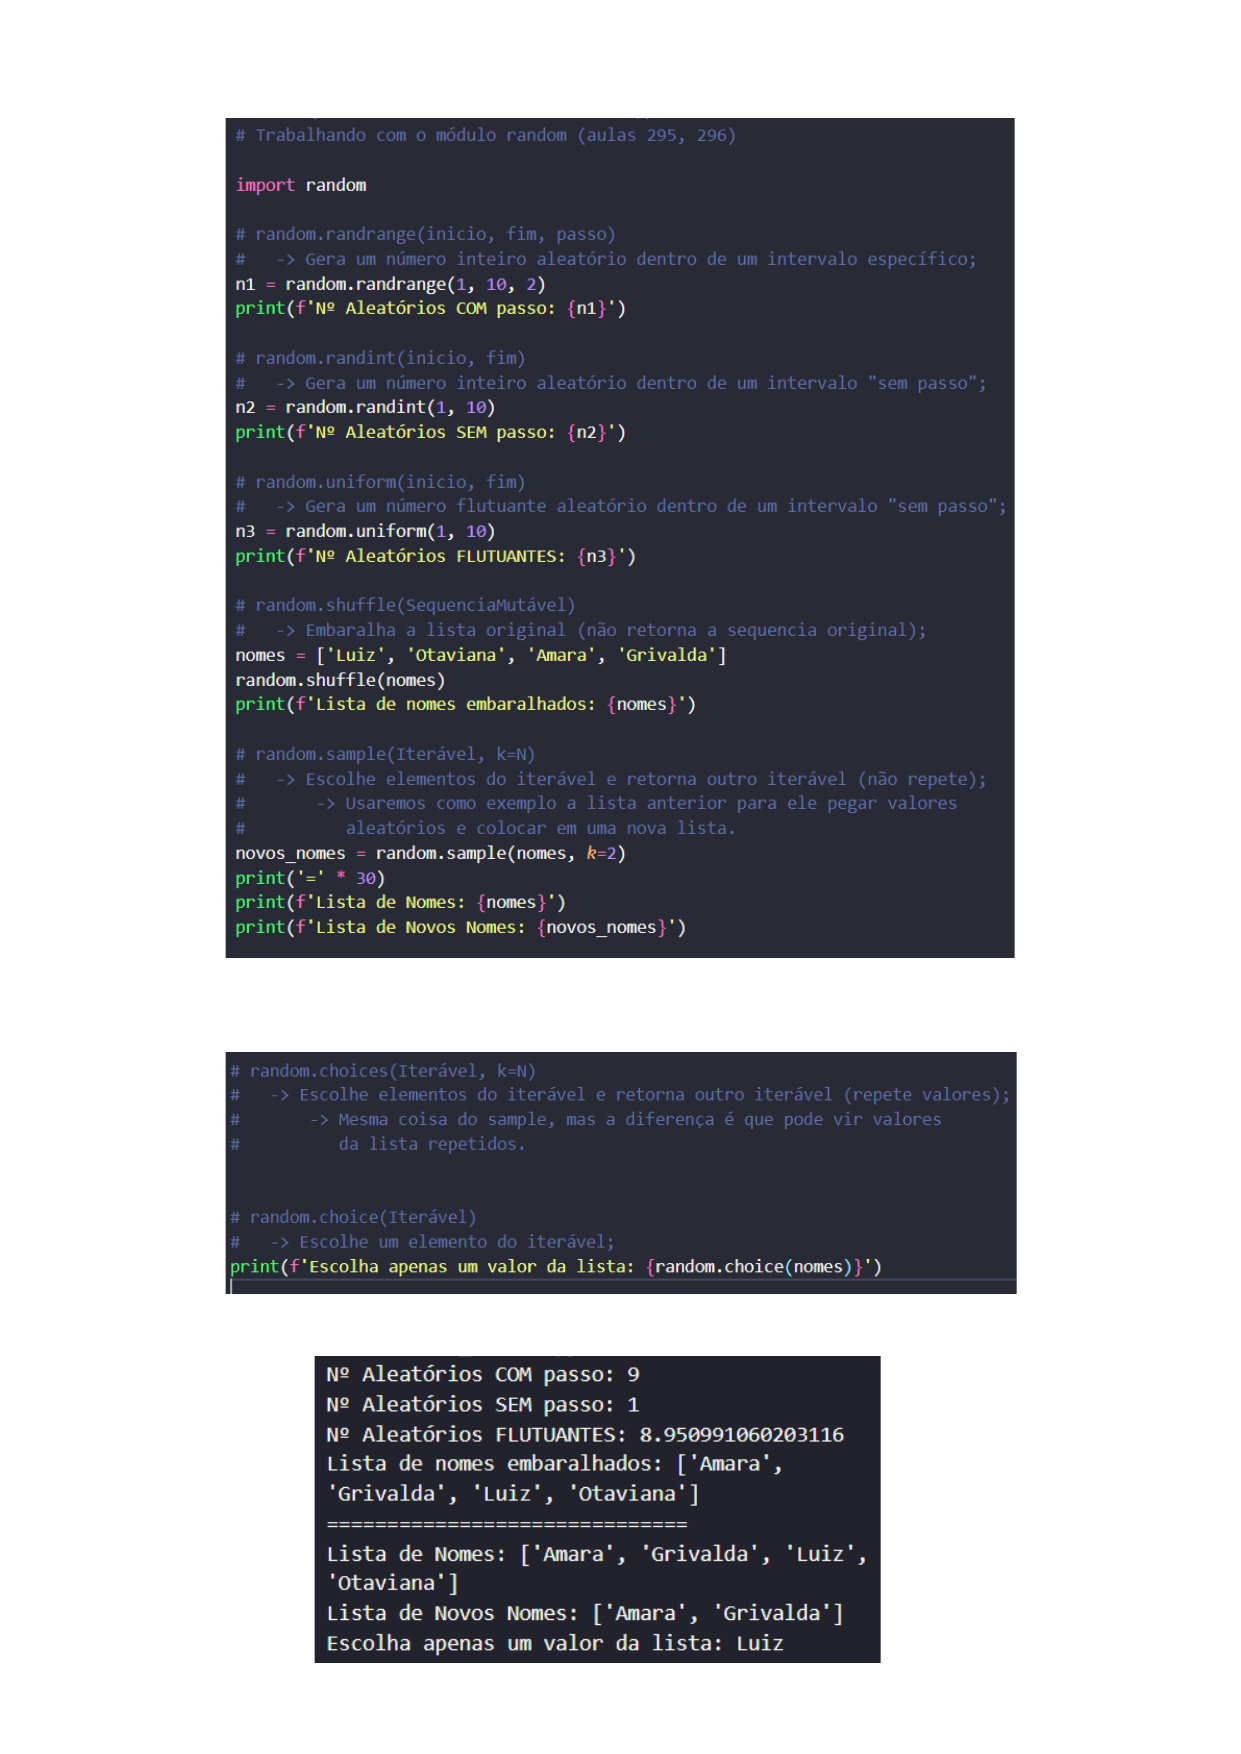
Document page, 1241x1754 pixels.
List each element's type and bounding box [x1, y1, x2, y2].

picture [225, 118, 1015, 958]
picture [225, 1052, 1017, 1294]
picture [314, 1356, 881, 1663]
